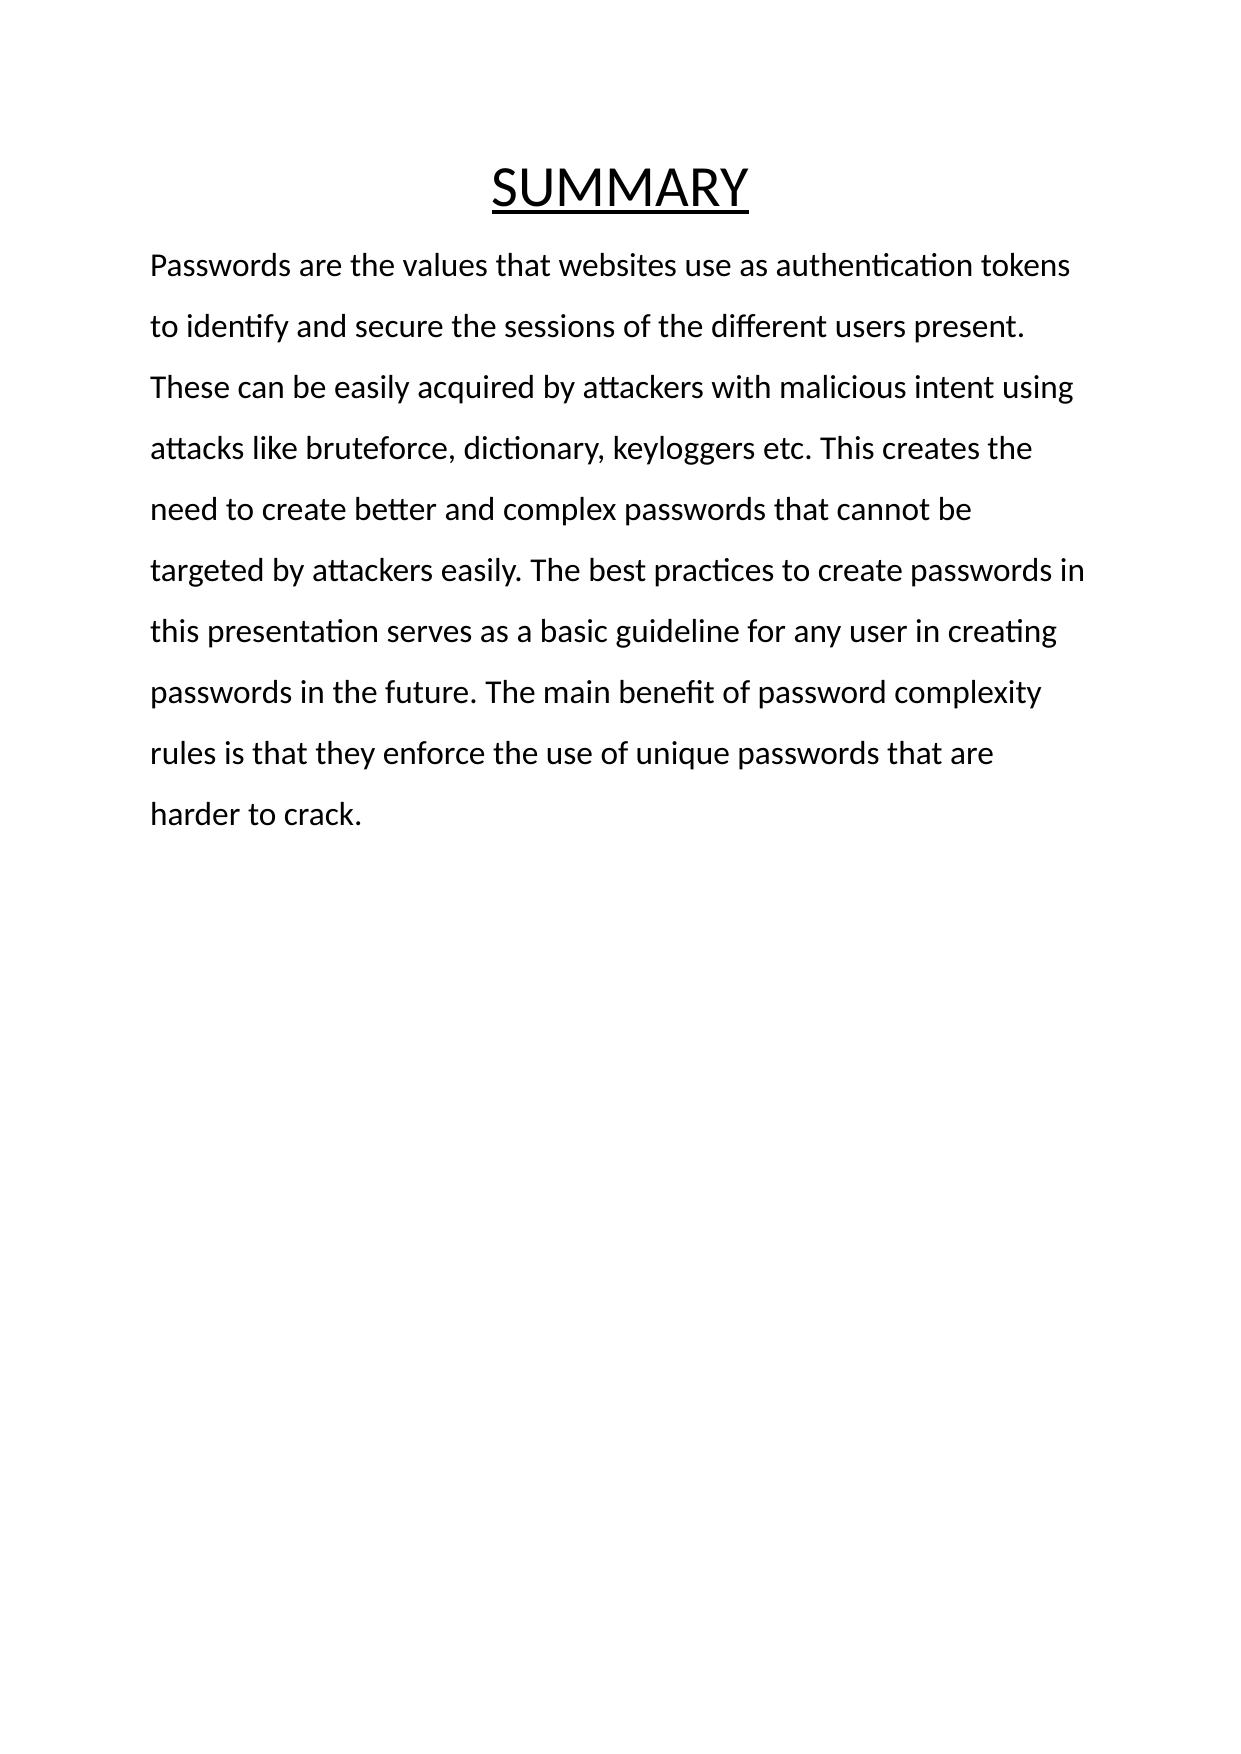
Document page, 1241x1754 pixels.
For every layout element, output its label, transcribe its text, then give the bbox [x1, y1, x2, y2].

text SUMMARY [150, 150, 1090, 221]
text Passwords are the values that websites use as authentication tokens to identify and secure the sessions of the different users present. These can be easily acquired by attackers with malicious intent using attacks like bruteforce, dictionary, keyloggers etc. This creates the need to create better and complex passwords that cannot be targeted by attackers easily. The best practices to create passwords in this presentation serves as a basic guideline for any user in creating passwords in the future. The main benefit of password complexity rules is that they enforce the use of unique passwords that are harder to crack. [150, 243, 1090, 834]
